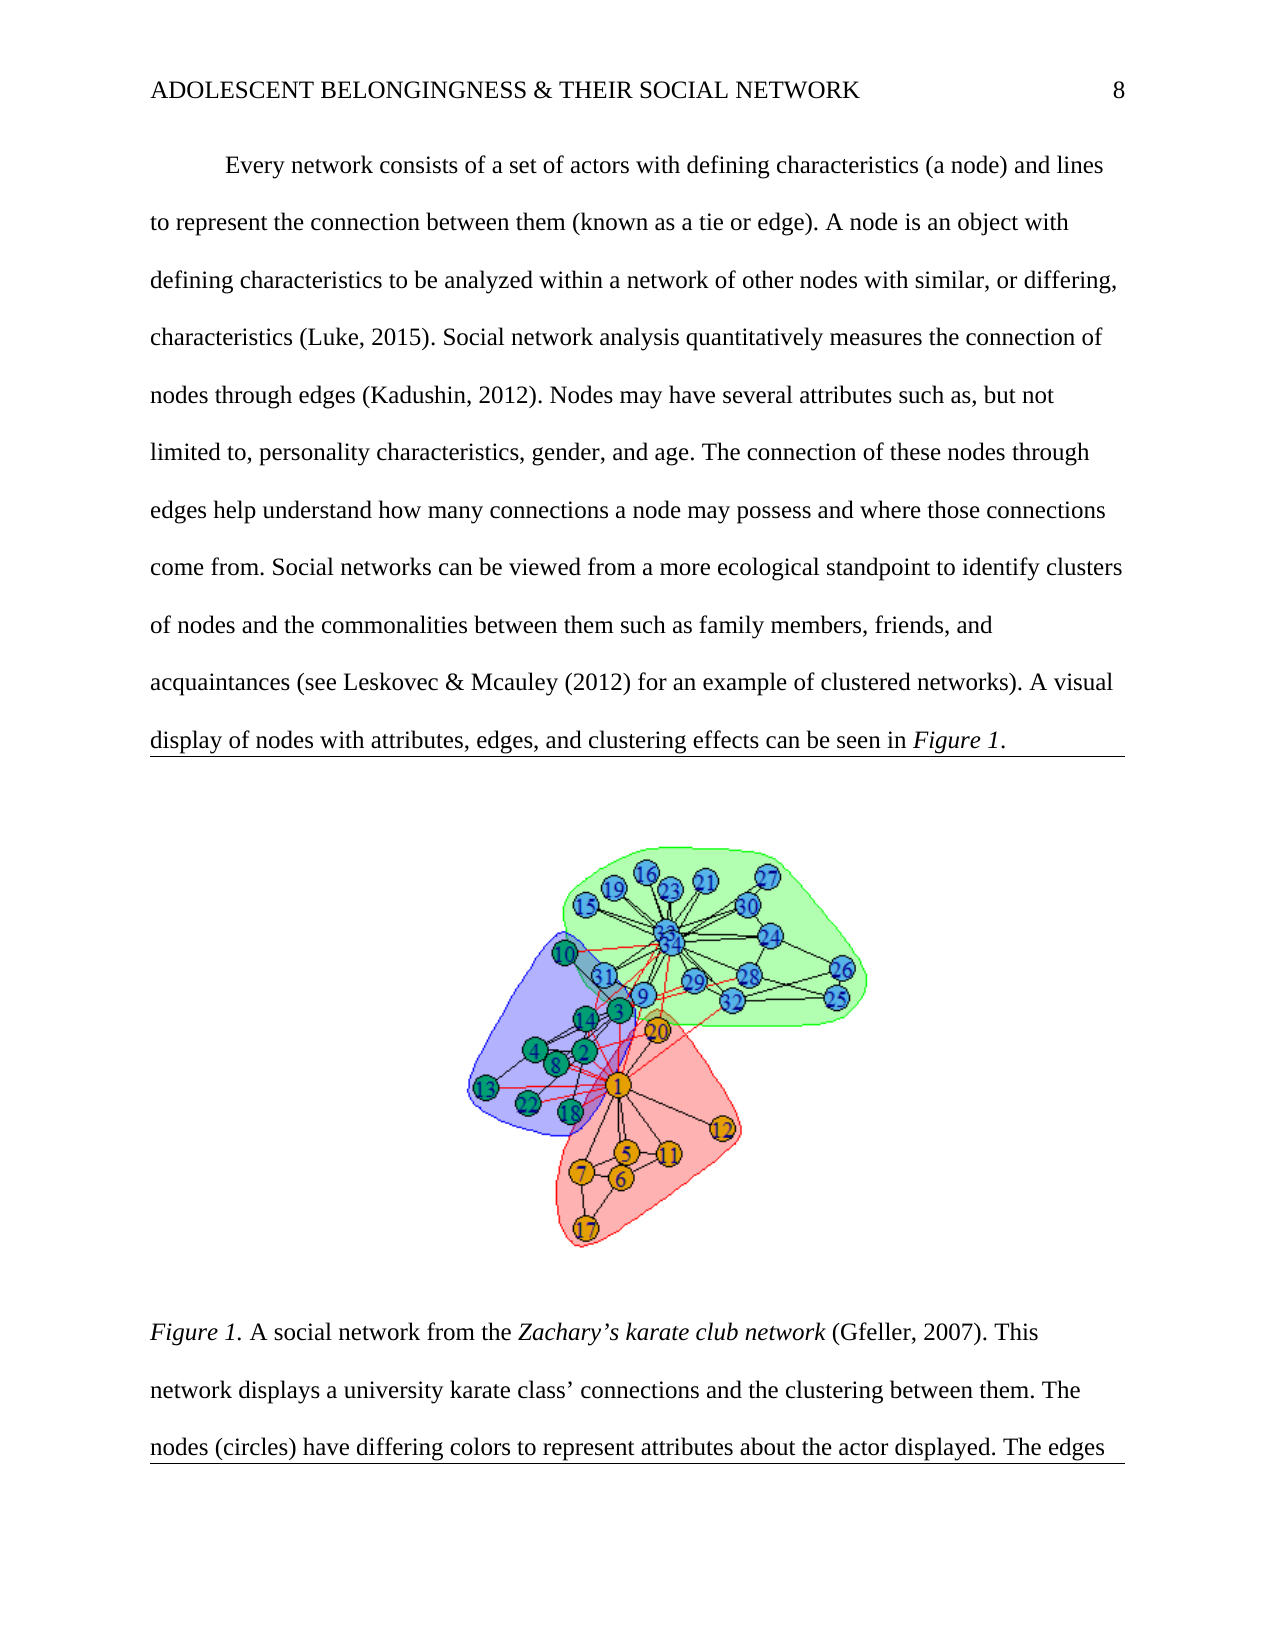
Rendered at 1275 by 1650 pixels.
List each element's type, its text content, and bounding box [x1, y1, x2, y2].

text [150, 1317, 1125, 1463]
text Every network consists of a set of actors with defining characteristics (a node) and lines to represent the connection between them (known as a tie or edge). A node is an object with defining characteristics to be analyzed within a network of other nodes with similar, or differing, characteristics (Luke, 2015). Social network analysis quantitatively measures the connection of nodes through edges (Kadushin, 2012). Nodes may have several attributes such as, but not limited to, personality characteristics, gender, and age. The connection of these nodes through edges help understand how many connections a node may possess and where those connections come from. Social networks can be viewed from a more ecological standpoint to identify clusters of nodes and the commonalities between them such as family members, friends, and acquaintances (see Leskovec & Mcauley (2012) for an example of clustered networks). A visual display of nodes with attributes, edges, and clustering effects can be seen in Figure 1. [150, 150, 1125, 756]
picture [432, 802, 918, 1273]
